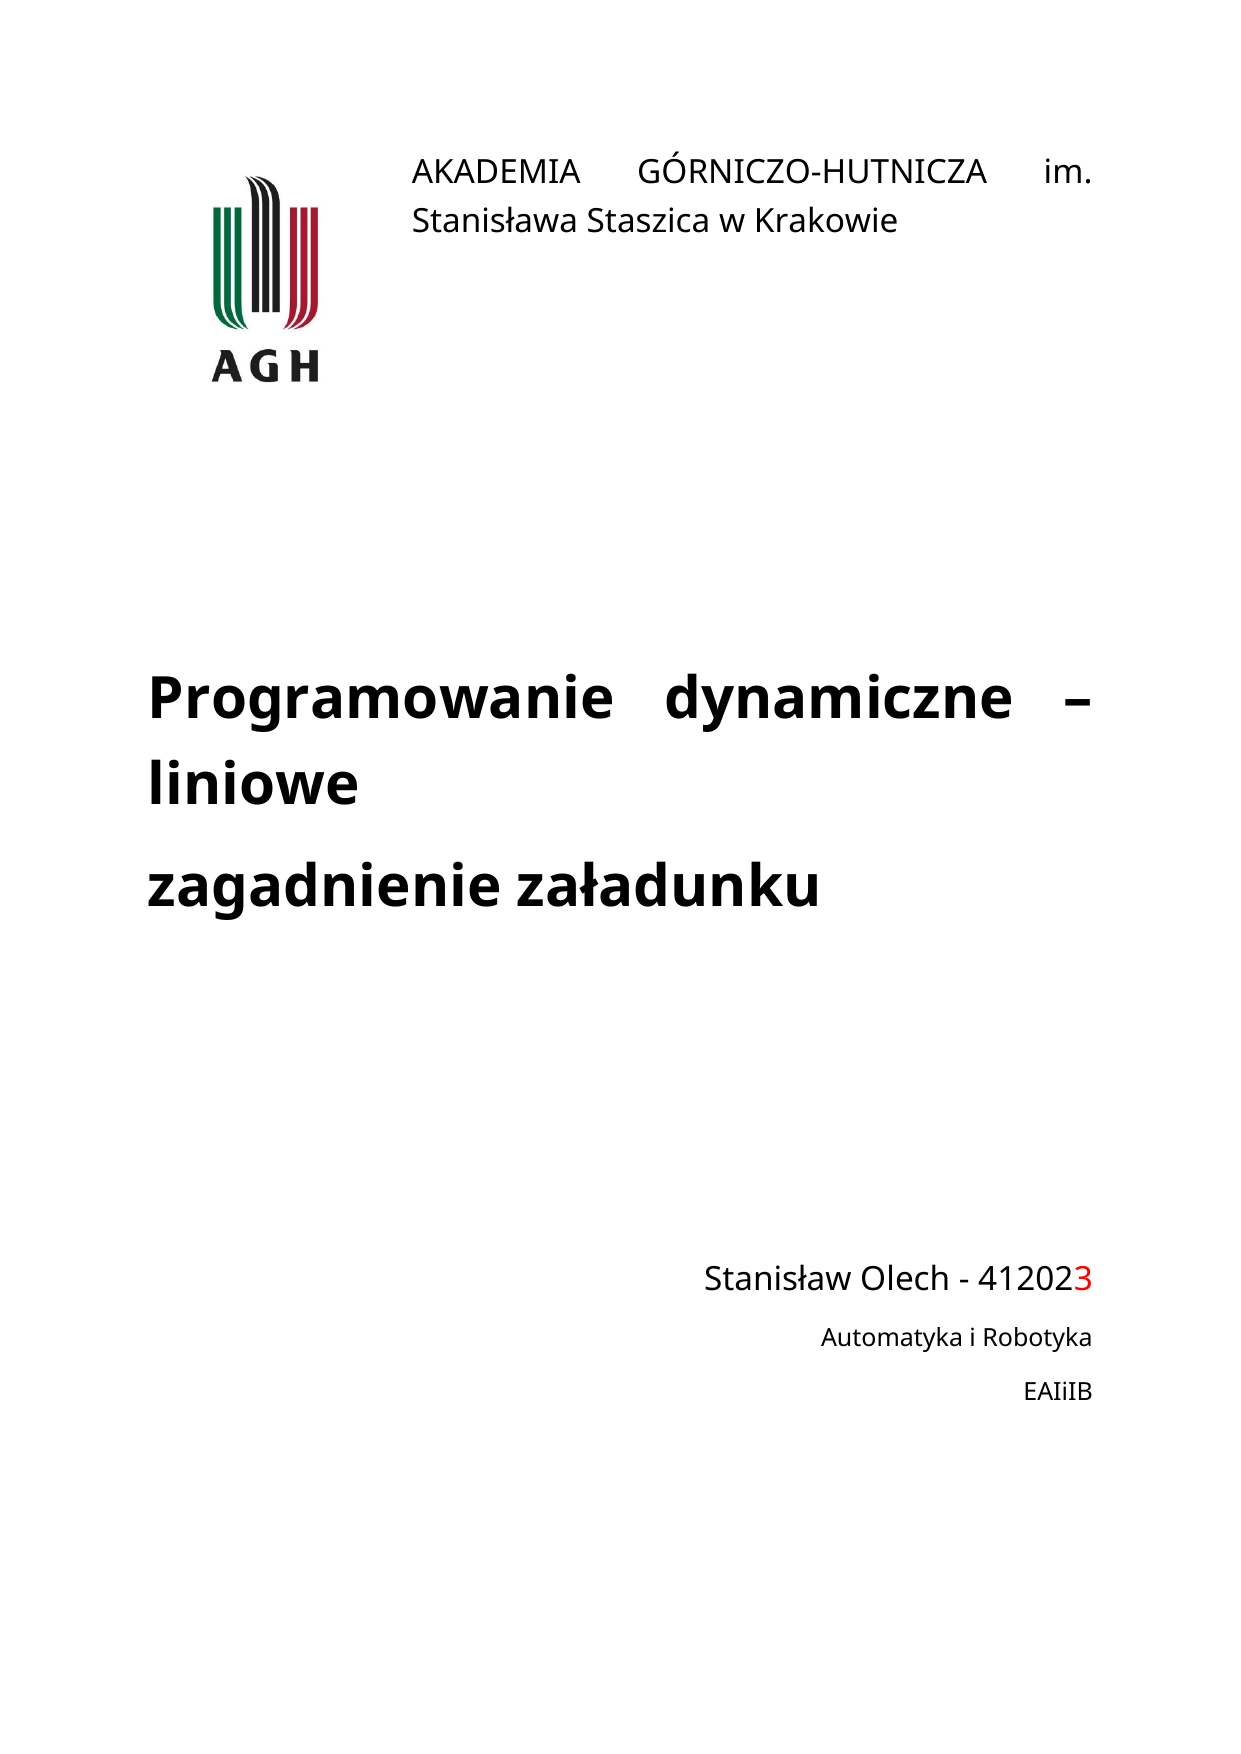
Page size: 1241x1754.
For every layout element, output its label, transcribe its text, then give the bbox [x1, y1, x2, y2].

text Stanisław Olech - 412023 [148, 1254, 1093, 1300]
picture [136, 148, 393, 405]
text Automatyka i Robotyka [148, 1320, 1093, 1354]
text zagadnienie załadunku [148, 844, 1093, 924]
text EAIiIB [148, 1373, 1093, 1407]
text Programowanie dynamiczne – liniowe [148, 656, 1093, 821]
text AKADEMIA GÓRNICZO-HUTNICZA im. Stanisława Staszica w Krakowie [393, 148, 1093, 242]
